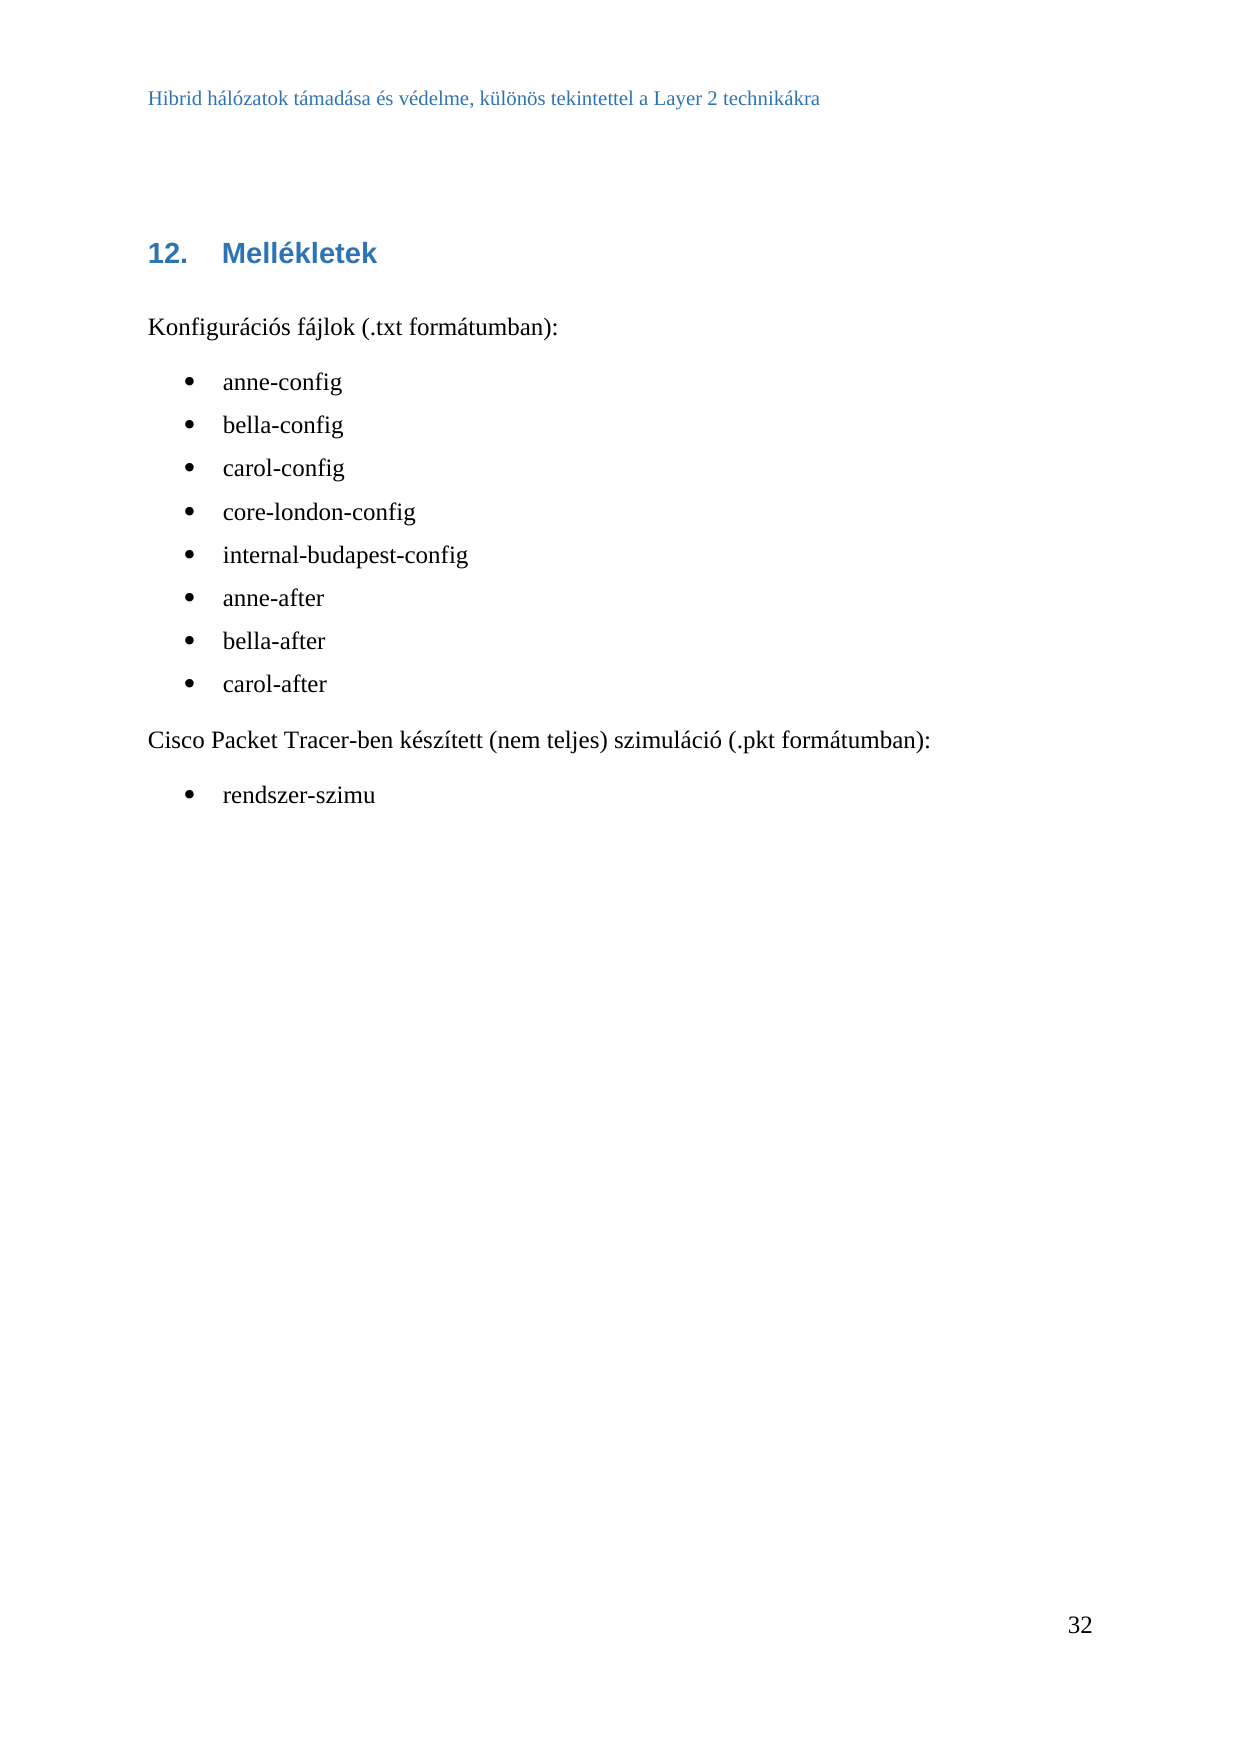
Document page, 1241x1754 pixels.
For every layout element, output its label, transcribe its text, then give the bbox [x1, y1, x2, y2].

text Konfigurációs fájlok (.txt formátumban): [148, 312, 1092, 340]
list anne-config [185, 367, 1092, 396]
list bella-config [185, 410, 1092, 439]
text Cisco Packet Tracer-ben készített (nem teljes) szimuláció (.pkt formátumban): [148, 725, 1092, 753]
list bella-after [185, 626, 1092, 655]
list anne-after [185, 583, 1092, 612]
subtitle Mellékletek [148, 236, 1092, 270]
list carol-after [185, 669, 1092, 698]
list rendszer-szimu [185, 780, 1092, 809]
list core-london-config [185, 497, 1092, 525]
list internal-budapest-config [185, 540, 1092, 568]
list carol-config [185, 453, 1092, 482]
